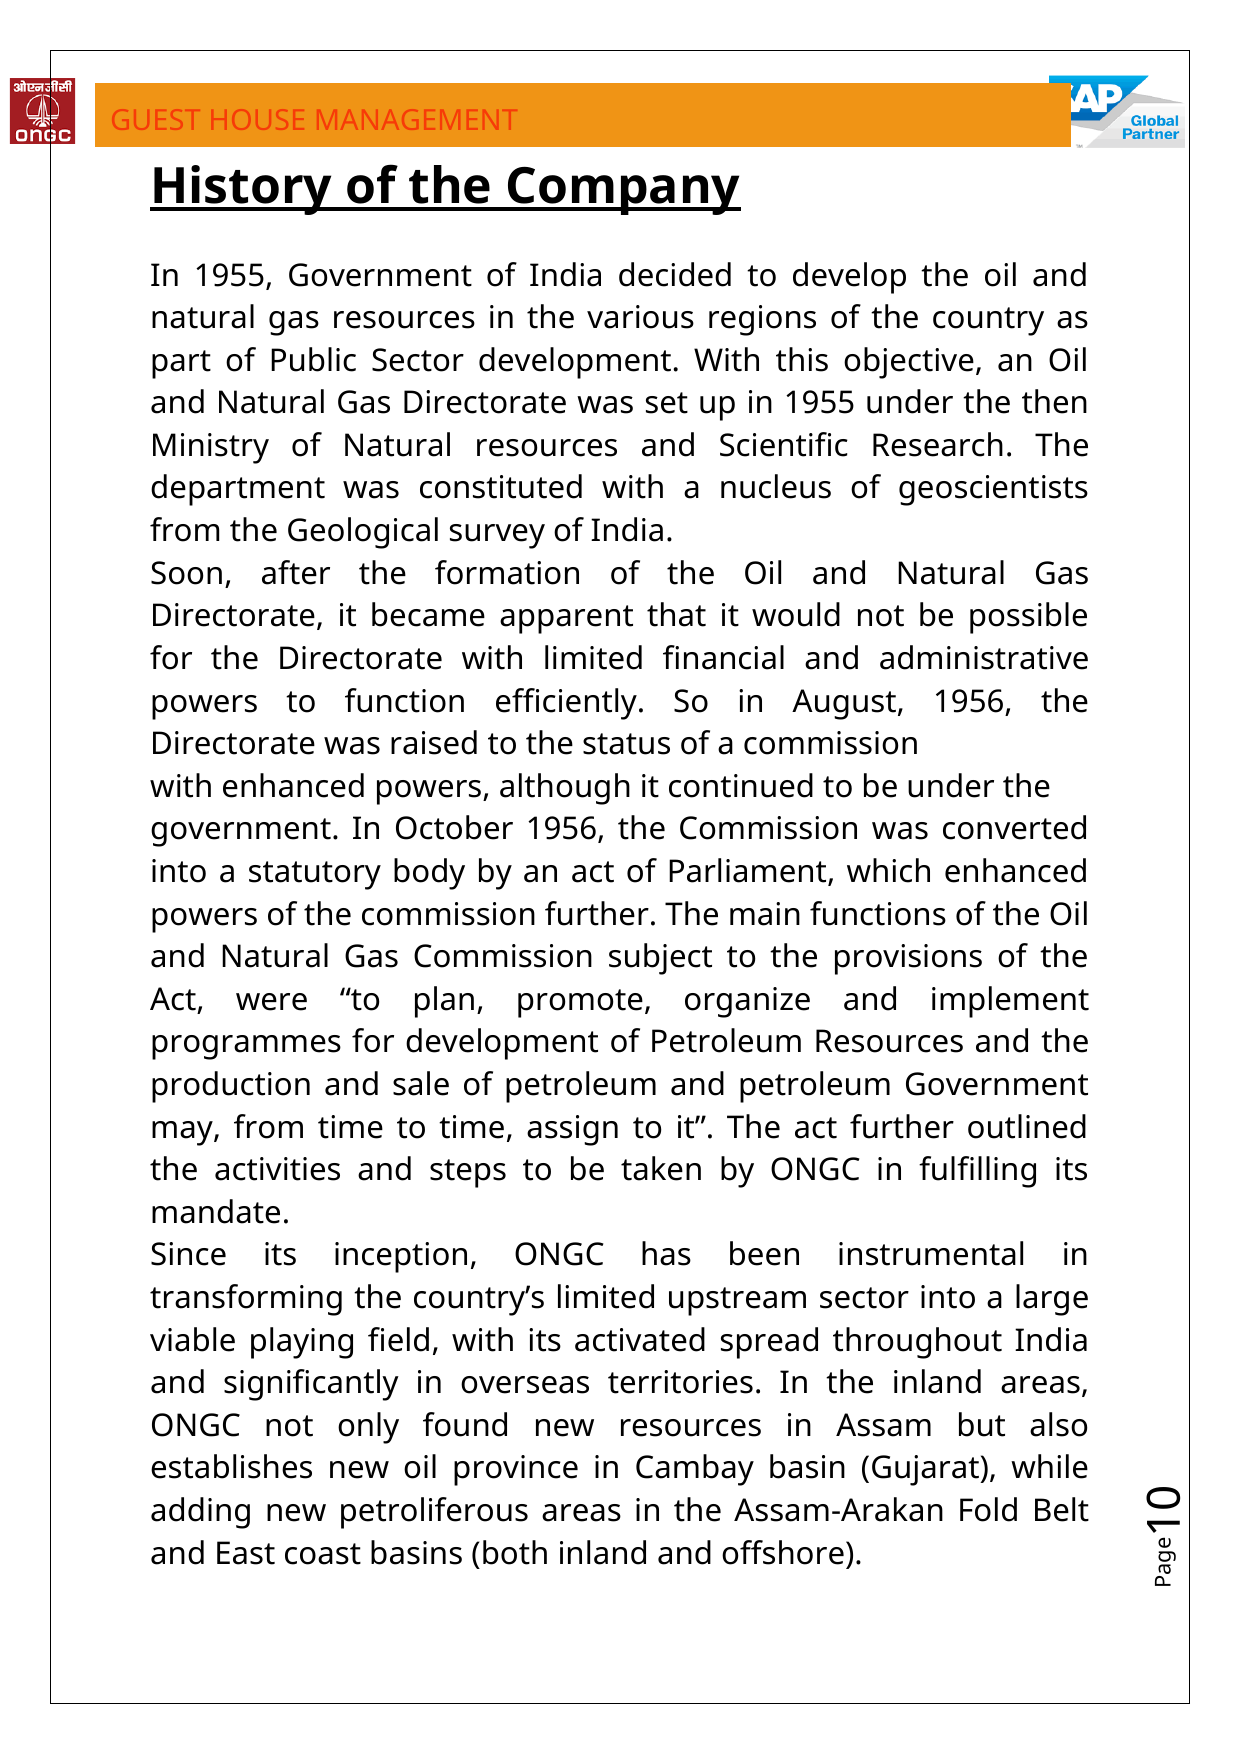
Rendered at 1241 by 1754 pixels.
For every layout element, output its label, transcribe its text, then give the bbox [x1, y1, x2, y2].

text with enhanced powers, although it continued to be under the [150, 764, 1090, 806]
text Since its inception, ONGC has been instrumental in transforming the country’s limited upstream sector into a large viable playing field, with its activated spread throughout India and significantly in overseas territories. In the inland areas, ONGC not only found new resources in Assam but also establishes new oil province in Cambay basin (Gujarat), while adding new petroliferous areas in the Assam-Arakan Fold Belt and East coast basins (both inland and offshore). [150, 1232, 1090, 1573]
picture [9, 78, 50, 144]
text History of the Company [150, 150, 1090, 218]
text In 1955, Government of India decided to develop the oil and natural gas resources in the various regions of the country as part of Public Sector development. With this objective, an Oil and Natural Gas Directorate was set up in 1955 under the then Ministry of Natural resources and Scientific Research. The department was constituted with a nucleus of geoscientists from the Geological survey of India. [150, 252, 1090, 551]
picture [1045, 75, 1188, 149]
text Soon, after the formation of the Oil and Natural Gas Directorate, it became apparent that it would not be possible for the Directorate with limited financial and administrative powers to function efficiently. So in August, 1956, the Directorate was raised to the status of a commission [150, 551, 1090, 764]
picture [51, 78, 75, 144]
text government. In October 1956, the Commission was converted into a statutory body by an act of Parliament, which enhanced powers of the commission further. The main functions of the Oil and Natural Gas Commission subject to the provisions of the Act, were “to plan, promote, organize and implement programmes for development of Petroleum Resources and the production and sale of petroleum and petroleum Government may, from time to time, assign to it”. The act further outlined the activities and steps to be taken by ONGC in fulfilling its mandate. [150, 806, 1090, 1232]
